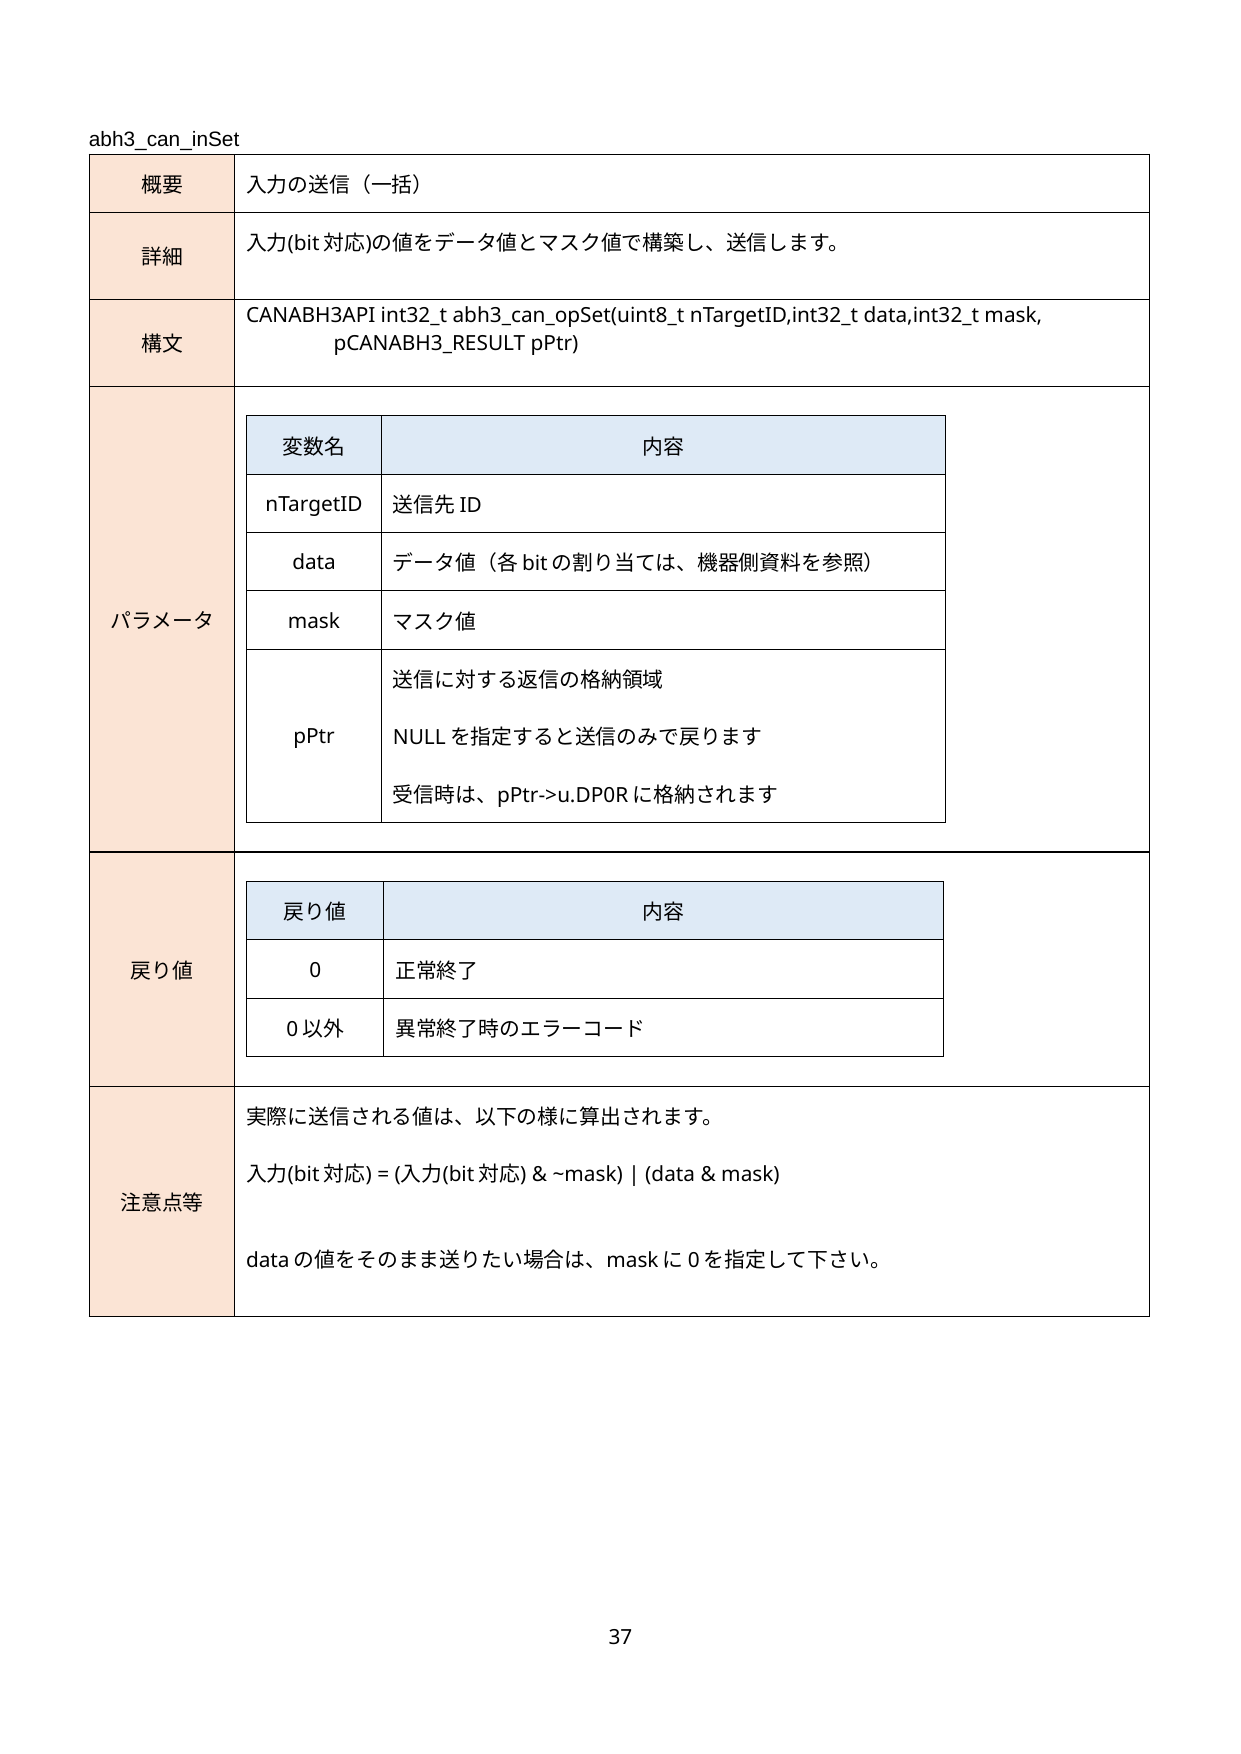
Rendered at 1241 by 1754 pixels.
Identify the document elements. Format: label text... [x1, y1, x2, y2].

table_cell 詳細 [90, 213, 234, 299]
table_cell 実際に送信される値は、以下の様に算出されます。 入力(bit対応) = (入力(bit対応) & ~mask) | (data & mask) dataの値をそのまま送りたい場合は、maskに0を指定して下さい。 [235, 1087, 1149, 1316]
table_header 入力の送信（一括） [235, 155, 1149, 212]
table_cell パラメータ [90, 387, 234, 851]
table_cell 戻り値 [90, 853, 234, 1086]
table_cell 構文 [90, 300, 234, 386]
table_cell [235, 853, 1149, 1086]
table_cell 注意点等 [90, 1087, 234, 1316]
table_cell [235, 387, 1149, 851]
subtitle abh3_can_inSet [89, 125, 1152, 153]
table_cell 入力(bit対応)の値をデータ値とマスク値で構築し、送信します。 [235, 213, 1149, 299]
table_header 概要 [90, 155, 234, 212]
table_cell CANABH3API int32_t abh3_can_opSet(uint8_t nTargetID,int32_t data,int32_t mask, pCANABH3_RESULT pPtr) [235, 300, 1149, 386]
